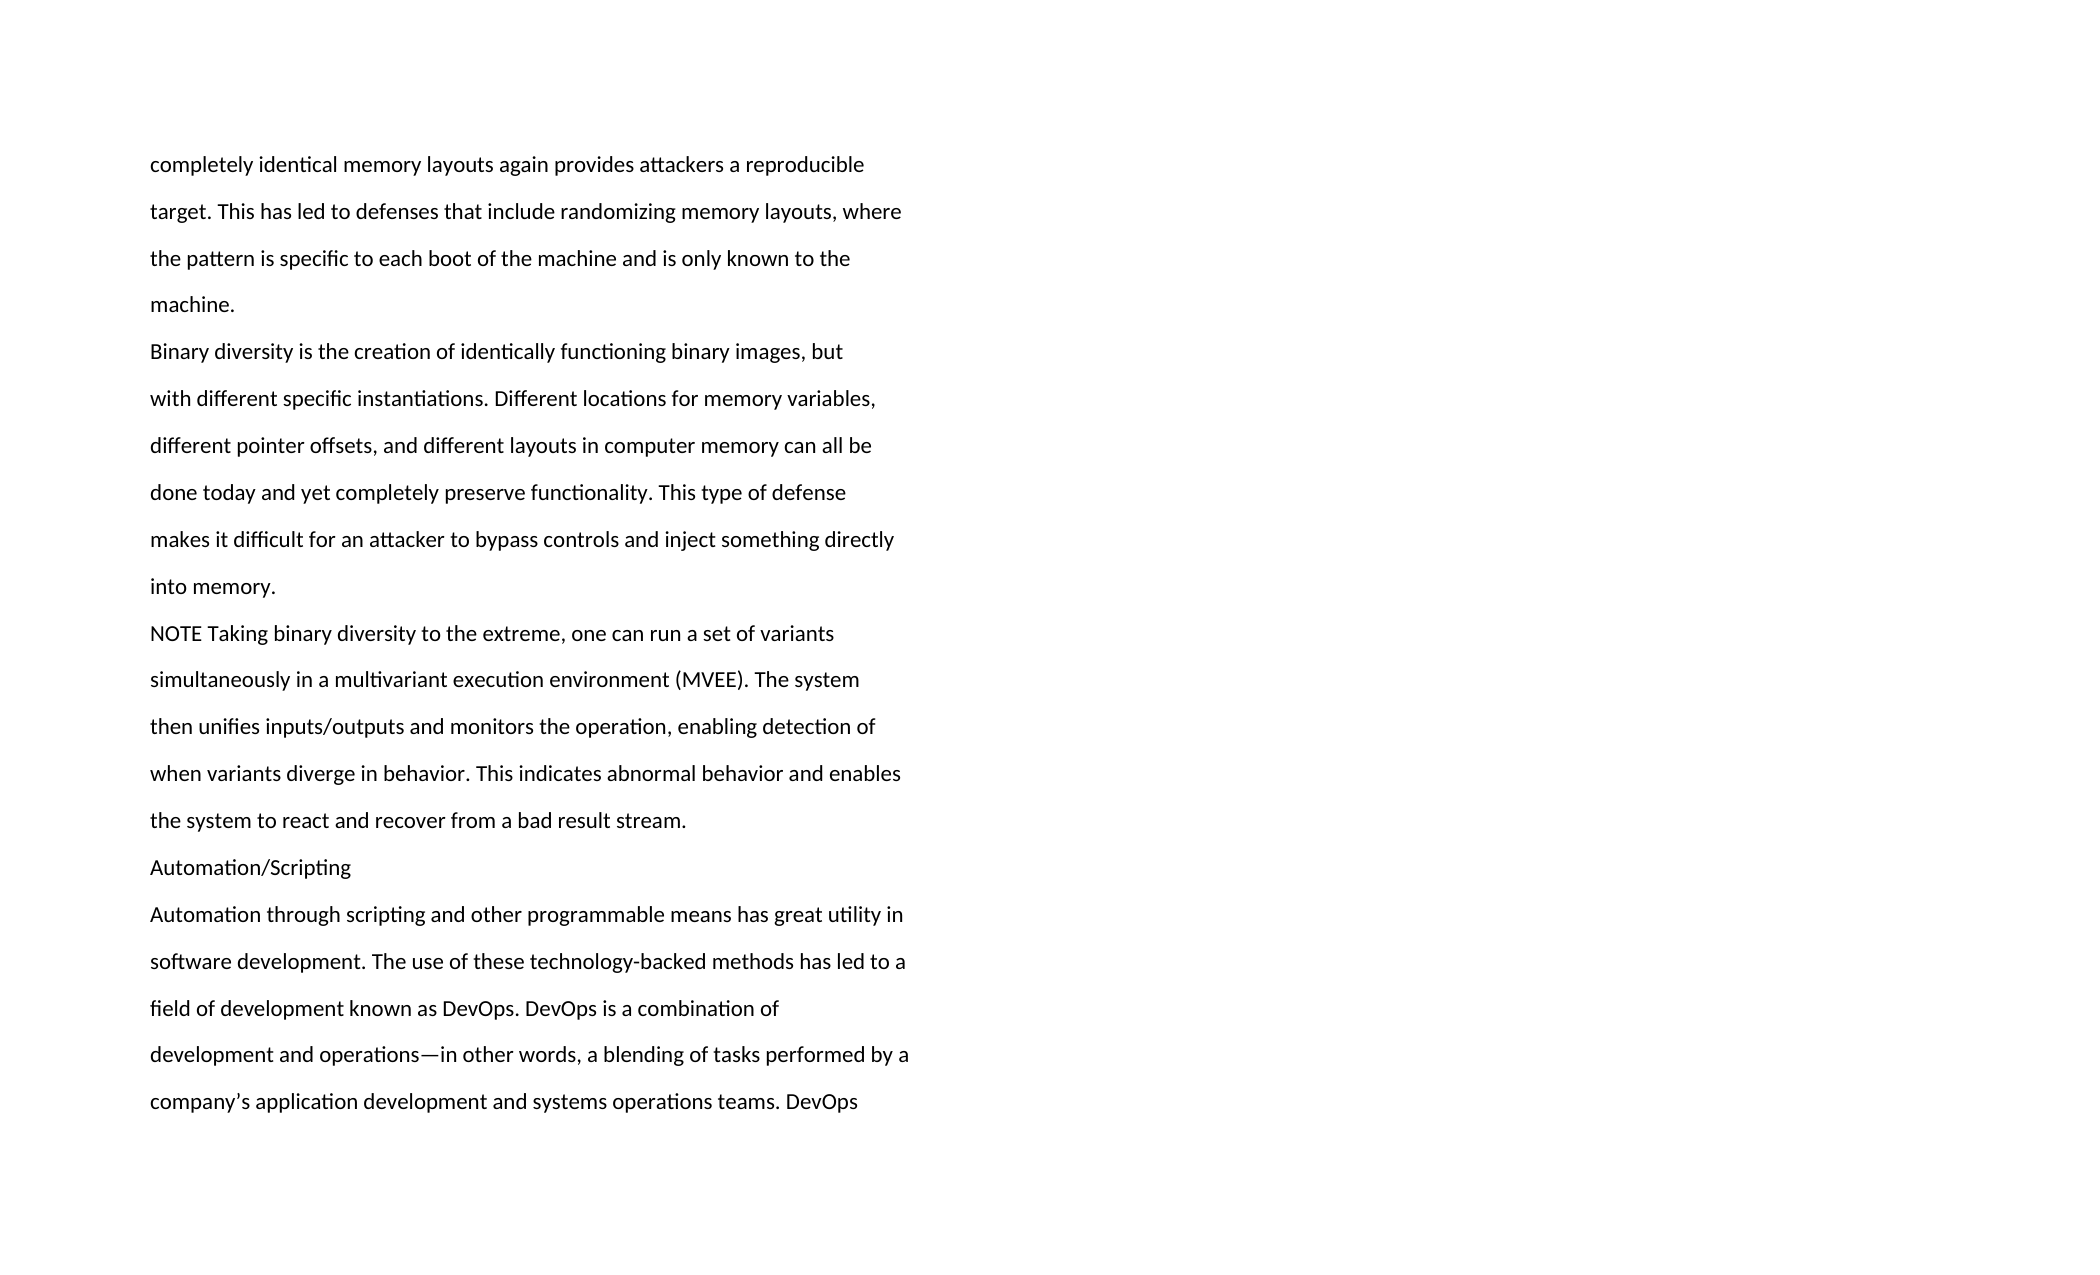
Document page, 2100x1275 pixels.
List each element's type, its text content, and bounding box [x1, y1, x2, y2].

text with different specific instantiations. Different locations for memory variables, [150, 384, 1950, 412]
text makes it difficult for an attacker to bypass controls and inject something directly [150, 525, 1950, 553]
text then unifies inputs/outputs and monitors the operation, enabling detection of [150, 712, 1950, 741]
text Automation/Scripting [150, 853, 1950, 881]
text Binary diversity is the creation of identically functioning binary images, but [150, 337, 1950, 366]
text development and operations—in other words, a blending of tasks performed by a [150, 1041, 1950, 1069]
text machine. [150, 291, 1950, 319]
text NOTE Taking binary diversity to the extreme, one can run a set of variants [150, 619, 1950, 647]
text into memory. [150, 572, 1950, 600]
text target. This has led to defenses that include randomizing memory layouts, where [150, 197, 1950, 225]
text the pattern is specific to each boot of the machine and is only known to the [150, 244, 1950, 272]
text simultaneously in a multivariant execution environment (MVEE). The system [150, 666, 1950, 694]
text done today and yet completely preserve functionality. This type of defense [150, 478, 1950, 506]
text company’s application development and systems operations teams. DevOps [150, 1087, 1950, 1116]
text completely identical memory layouts again provides attackers a reproducible [150, 150, 1950, 178]
text field of development known as DevOps. DevOps is a combination of [150, 994, 1950, 1022]
text the system to react and recover from a bad result stream. [150, 806, 1950, 834]
text Automation through scripting and other programmable means has great utility in [150, 900, 1950, 928]
text when variants diverge in behavior. This indicates abnormal behavior and enables [150, 759, 1950, 787]
text software development. The use of these technology-backed methods has led to a [150, 947, 1950, 975]
text different pointer offsets, and different layouts in computer memory can all be [150, 431, 1950, 459]
